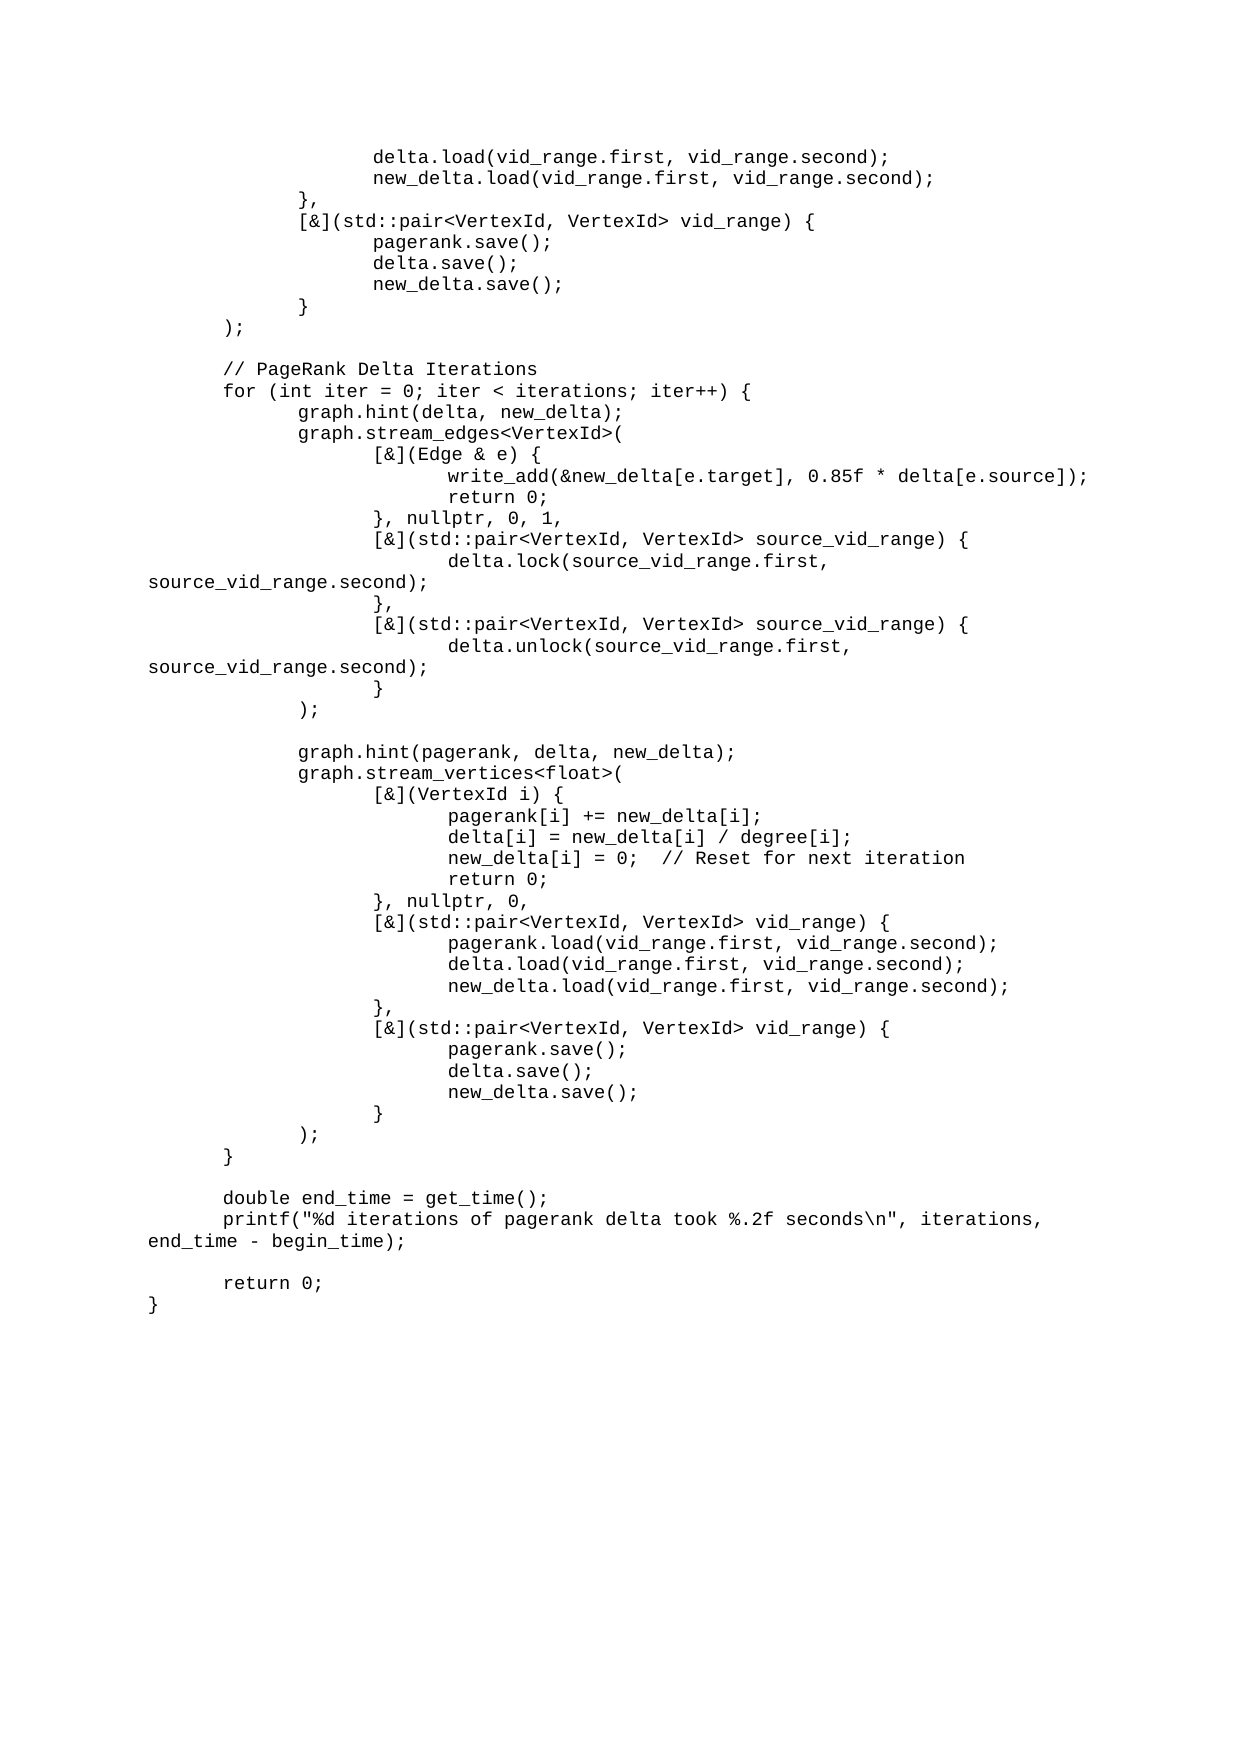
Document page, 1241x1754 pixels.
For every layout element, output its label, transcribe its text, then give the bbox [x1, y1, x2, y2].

text delta.save(); [148, 1061, 1093, 1083]
text delta[i] = new_delta[i] / degree[i]; [148, 828, 1093, 849]
text }, [148, 594, 1093, 615]
text delta.lock(source_vid_range.first, source_vid_range.second); [148, 551, 1093, 594]
text [&](std::pair<VertexId, VertexId> vid_range) { [148, 1019, 1093, 1040]
text return 0; [148, 1274, 1093, 1295]
text printf("%d iterations of pagerank delta took %.2f seconds\n", iterations, end_time - begin_time); [148, 1210, 1093, 1253]
text } [148, 1295, 1093, 1316]
text double end_time = get_time(); [148, 1189, 1093, 1210]
text } [148, 1104, 1093, 1125]
text pagerank[i] += new_delta[i]; [148, 806, 1093, 828]
text [&](std::pair<VertexId, VertexId> source_vid_range) { [148, 530, 1093, 551]
text ); [148, 700, 1093, 721]
text } [148, 296, 1093, 318]
text pagerank.save(); [148, 233, 1093, 254]
text new_delta.save(); [148, 275, 1093, 296]
text pagerank.save(); [148, 1040, 1093, 1061]
text graph.stream_vertices<float>( [148, 764, 1093, 785]
text new_delta[i] = 0; // Reset for next iteration [148, 849, 1093, 870]
text delta.save(); [148, 254, 1093, 275]
text }, nullptr, 0, [148, 891, 1093, 913]
text [&](std::pair<VertexId, VertexId> source_vid_range) { [148, 615, 1093, 636]
text } [148, 1146, 1093, 1168]
text return 0; [148, 870, 1093, 891]
text graph.hint(pagerank, delta, new_delta); [148, 743, 1093, 764]
text // PageRank Delta Iterations [148, 360, 1093, 381]
text delta.load(vid_range.first, vid_range.second); [148, 955, 1093, 976]
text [148, 211, 1093, 233]
text for (int iter = 0; iter < iterations; iter++) { [148, 381, 1093, 403]
text new_delta.save(); [148, 1083, 1093, 1104]
text pagerank.load(vid_range.first, vid_range.second); [148, 934, 1093, 955]
text ); [148, 318, 1093, 339]
text }, nullptr, 0, 1, [148, 509, 1093, 530]
text graph.hint(delta, new_delta); [148, 403, 1093, 424]
text }, [148, 998, 1093, 1019]
text ); [148, 1125, 1093, 1146]
text [&](Edge & e) { [148, 445, 1093, 466]
text new_delta.load(vid_range.first, vid_range.second); [148, 169, 1093, 190]
text [&](VertexId i) { [148, 785, 1093, 806]
text }, [148, 190, 1093, 211]
text write_add(&new_delta[e.target], 0.85f * delta[e.source]); [148, 466, 1093, 488]
text delta.load(vid_range.first, vid_range.second); [148, 148, 1093, 169]
text [&](std::pair<VertexId, VertexId> vid_range) { [148, 913, 1093, 934]
text delta.unlock(source_vid_range.first, source_vid_range.second); [148, 636, 1093, 679]
text graph.stream_edges<VertexId>( [148, 424, 1093, 445]
text } [148, 679, 1093, 700]
text new_delta.load(vid_range.first, vid_range.second); [148, 976, 1093, 998]
text return 0; [148, 488, 1093, 509]
